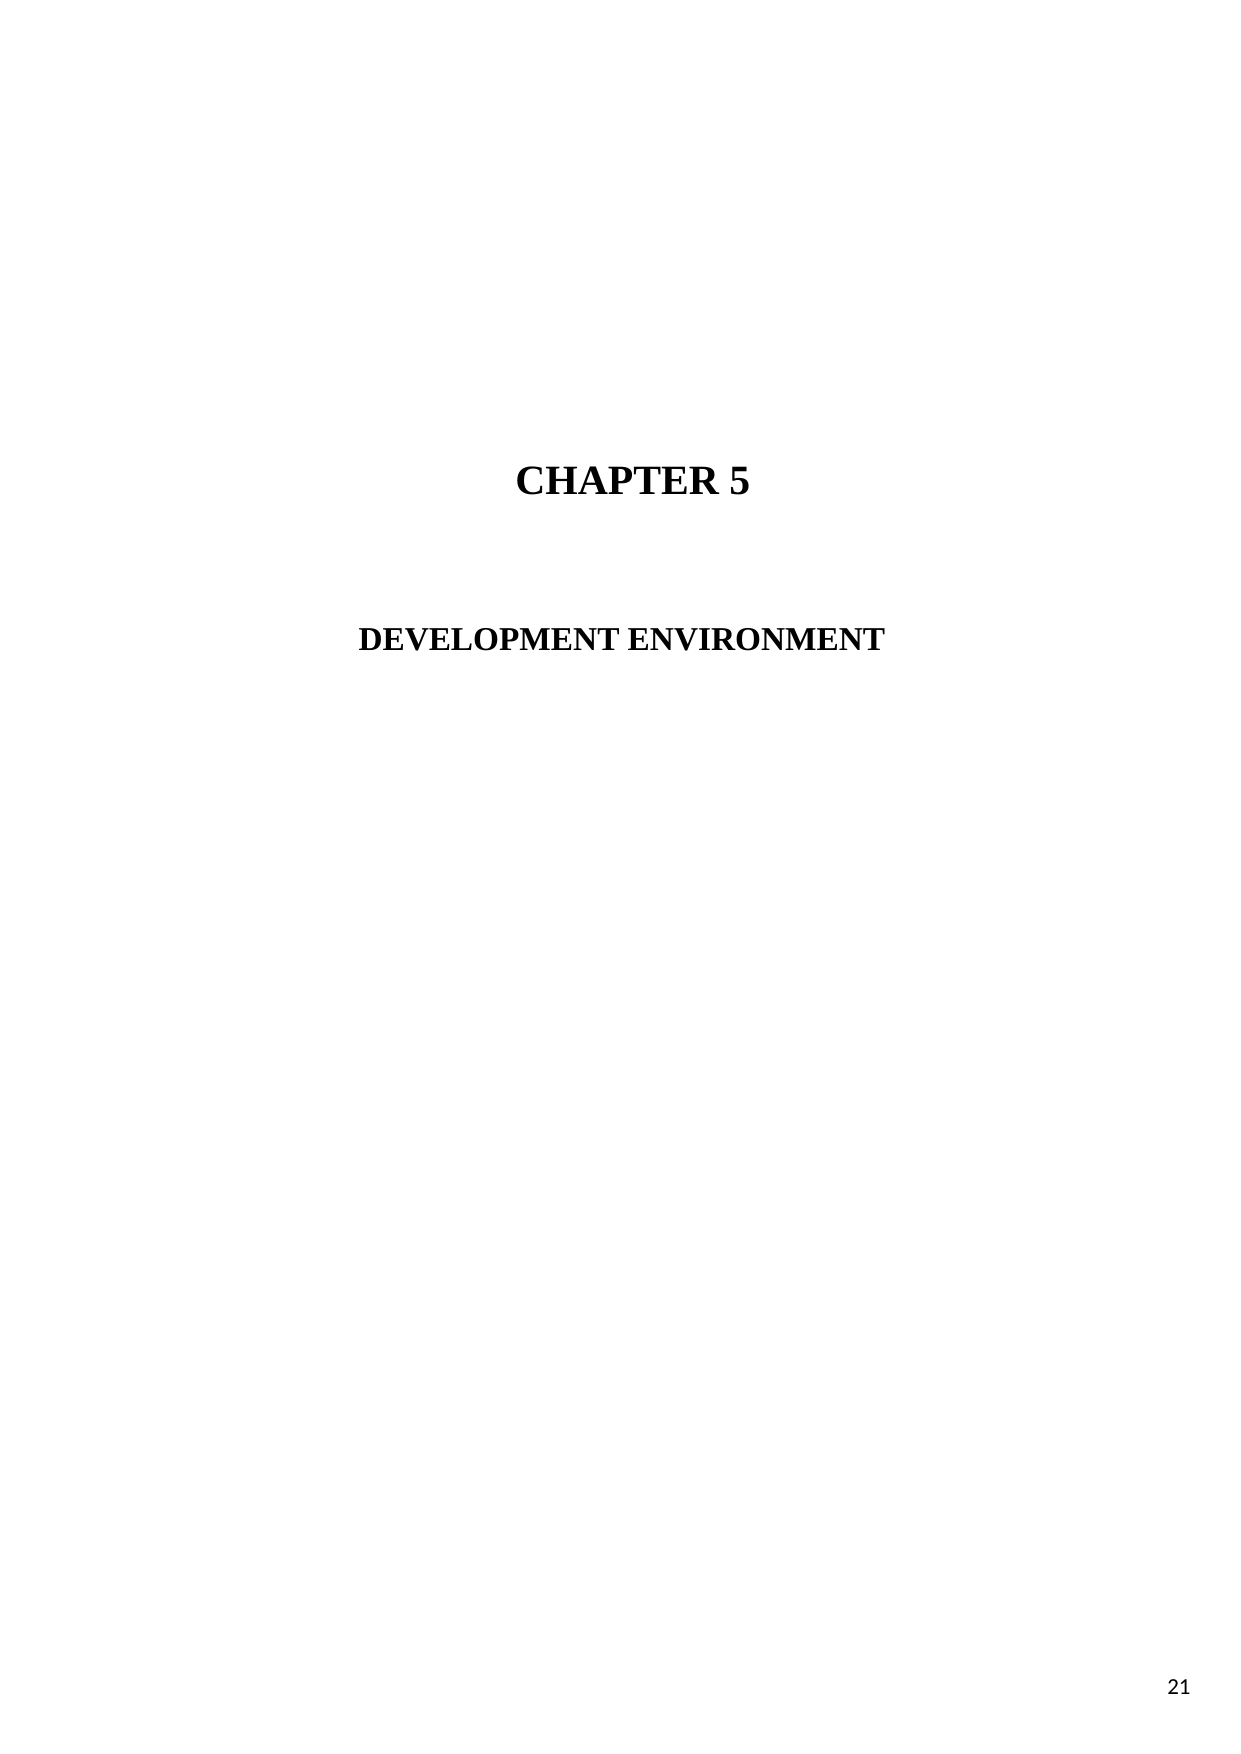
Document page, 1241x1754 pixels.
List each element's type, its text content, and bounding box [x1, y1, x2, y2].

text DEVELOPMENT ENVIRONMENT [75, 619, 1190, 658]
text CHAPTER 5 [75, 455, 1190, 503]
